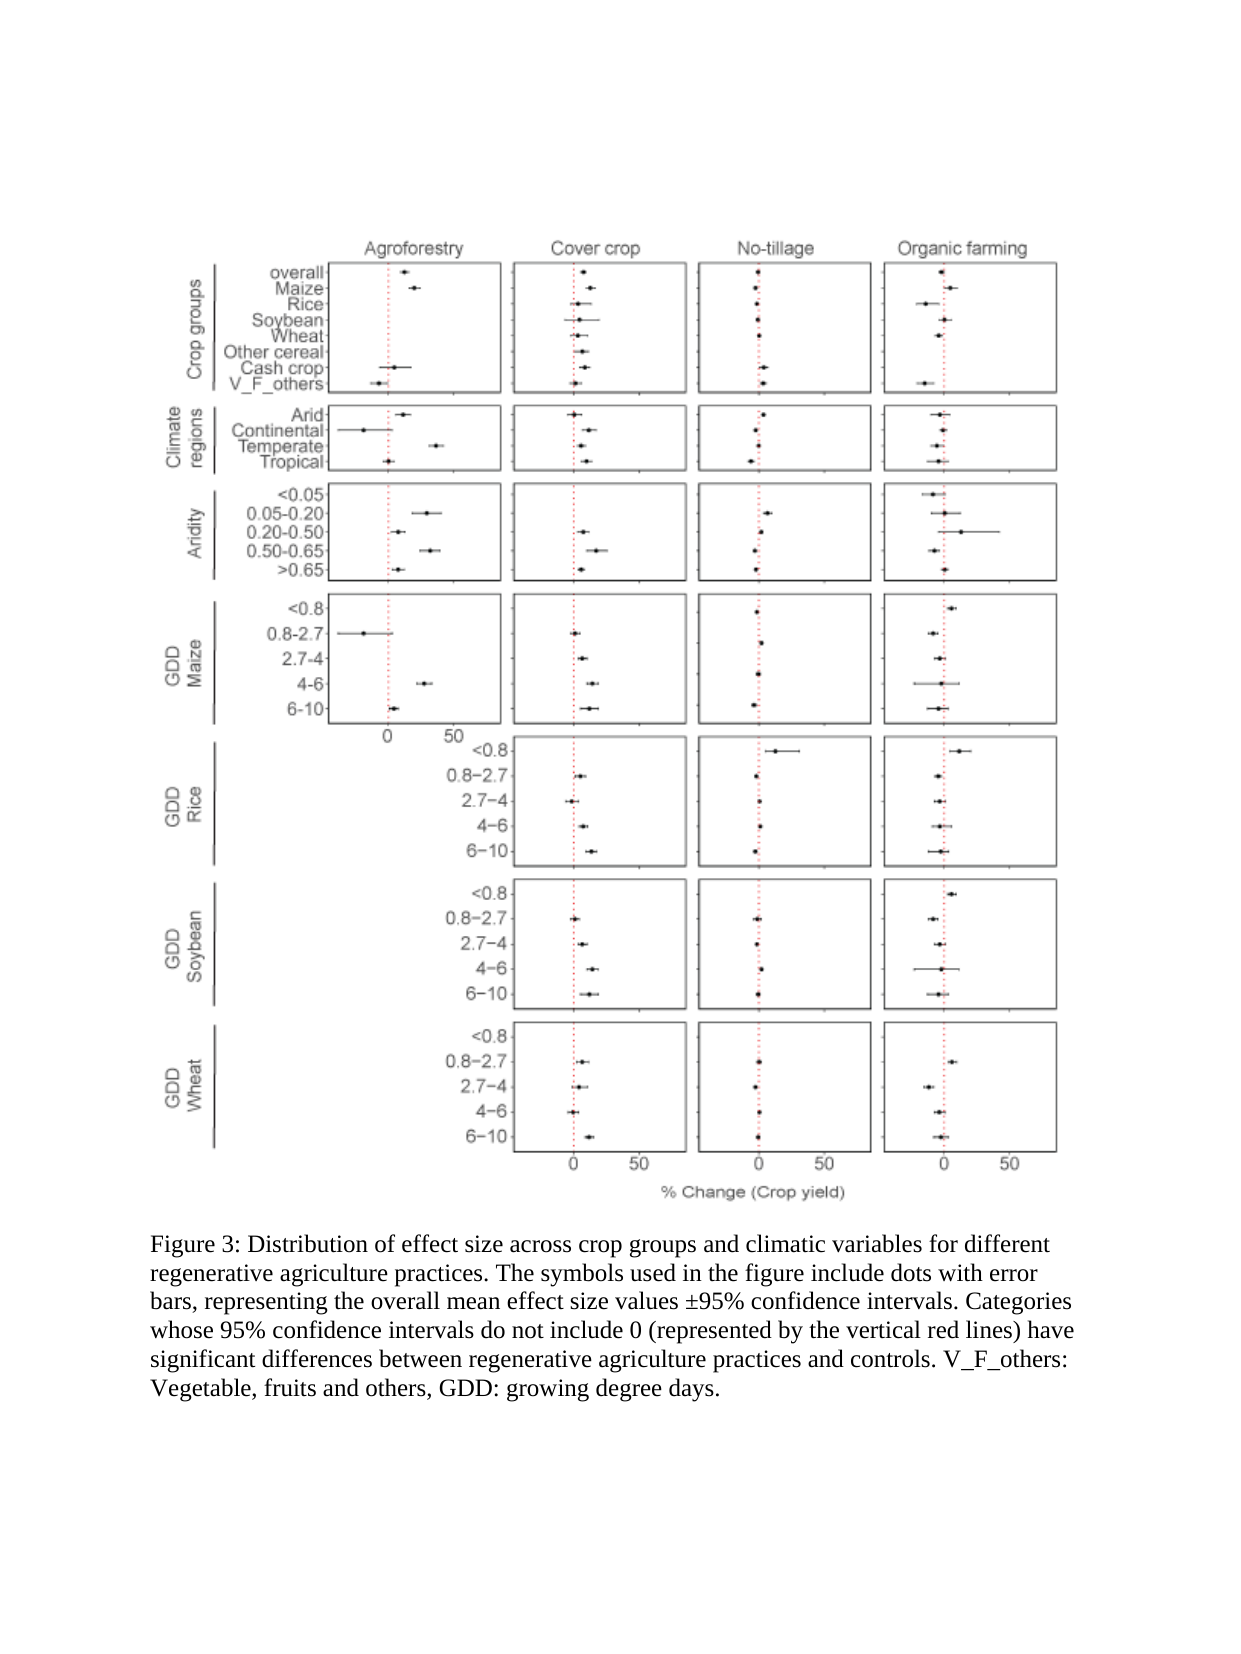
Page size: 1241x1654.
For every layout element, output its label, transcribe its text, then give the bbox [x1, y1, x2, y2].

text Figure 3: Distribution of effect size across crop groups and climatic variables for different regenerative agriculture practices. The symbols used in the figure include dots with error bars, representing the overall mean effect size values ±95% confidence intervals. Categories whose 95% confidence intervals do not include 0 (represented by the vertical red lines) have significant differences between regenerative agriculture practices and controls. V_F_others: Vegetable, fruits and others, GDD: growing degree days. [150, 1229, 1090, 1401]
picture [150, 150, 1090, 1229]
